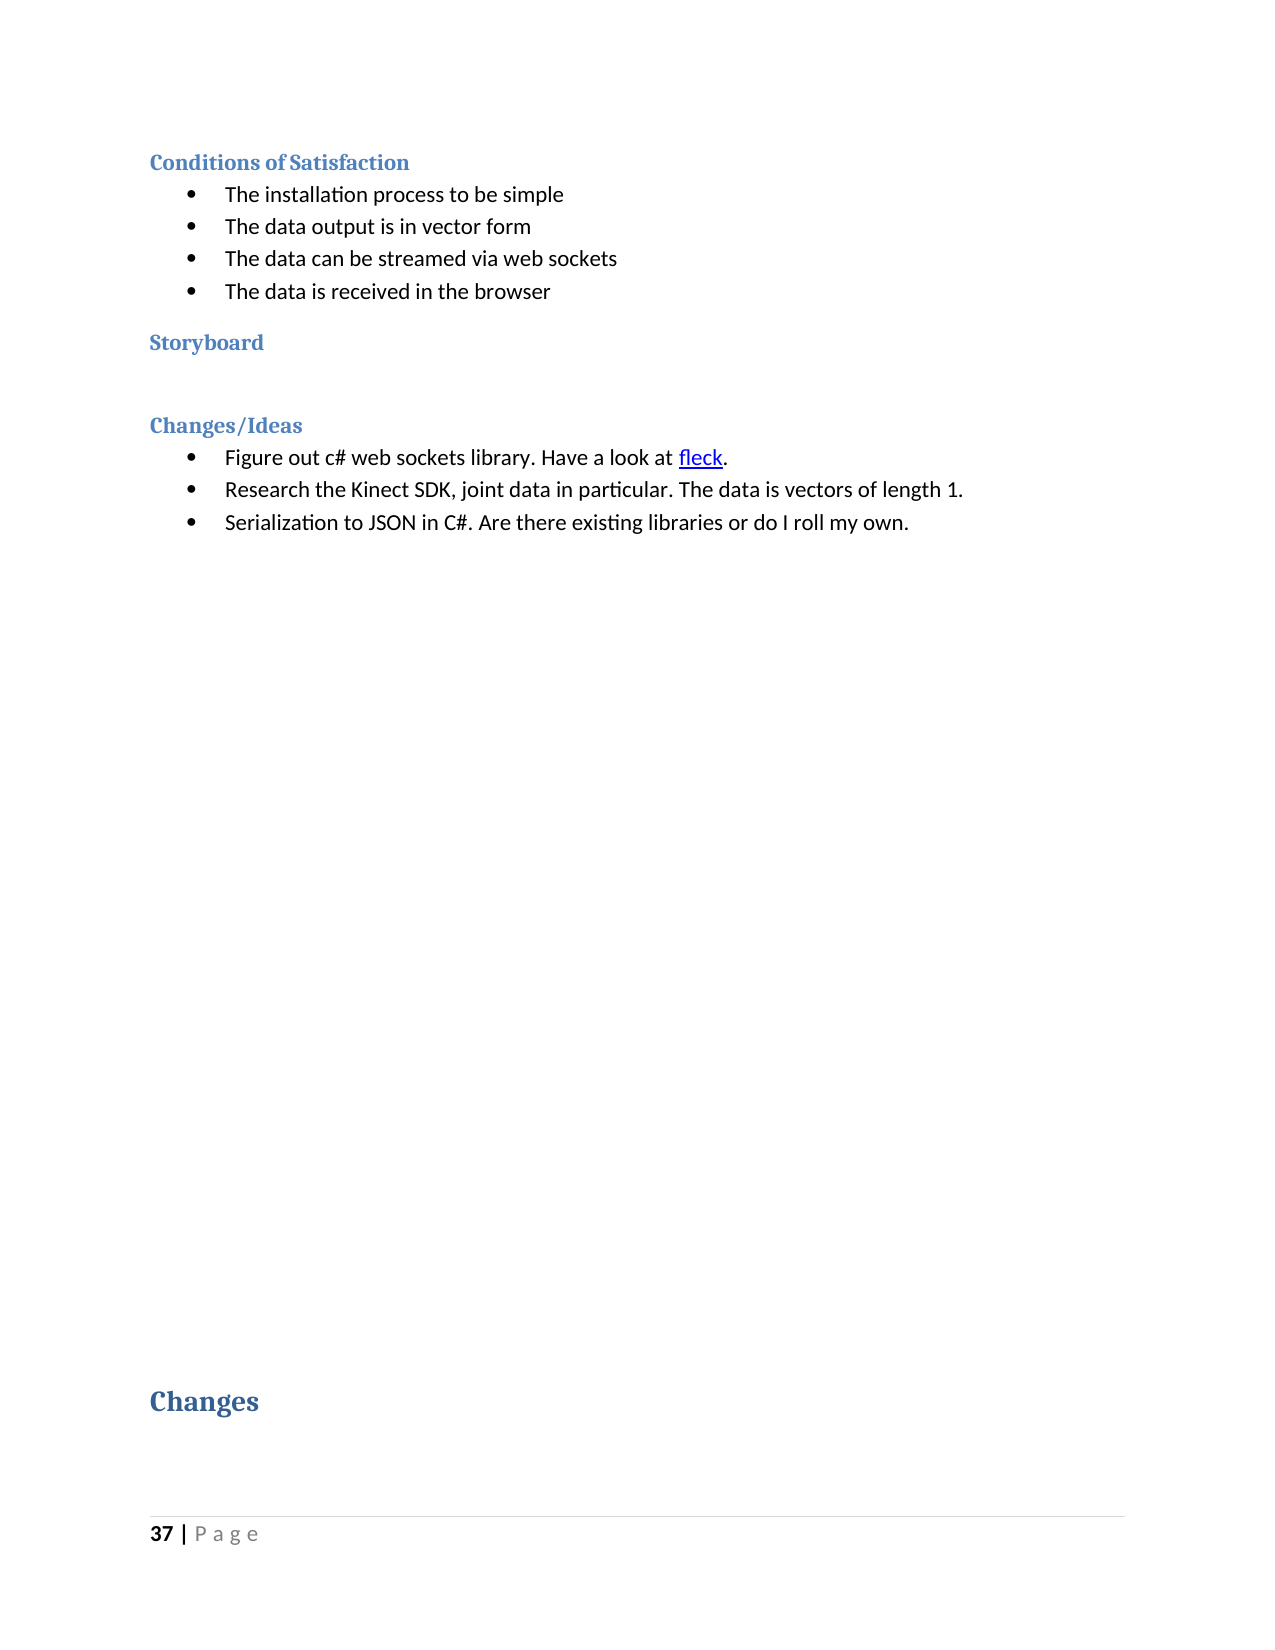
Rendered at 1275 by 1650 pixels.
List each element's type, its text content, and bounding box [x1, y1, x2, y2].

subtitle Changes/Ideas [150, 413, 1125, 439]
subtitle Changes [150, 1385, 1125, 1419]
list The installation process to be simple [187, 180, 1125, 208]
list The data can be streamed via web sockets [187, 244, 1125, 273]
subtitle Storyboard [150, 330, 1125, 356]
list Figure out c# web sockets library. Have a look at fleck. [187, 443, 1125, 471]
list The data is received in the browser [187, 277, 1125, 305]
list The data output is in vector form [187, 212, 1125, 240]
list Research the Kinect SDK, joint data in particular. The data is vectors of length 1. [187, 475, 1125, 503]
list Serialization to JSON in C#. Are there existing libraries or do I roll my own. [187, 508, 1125, 536]
subtitle Conditions of Satisfaction [150, 150, 1125, 176]
